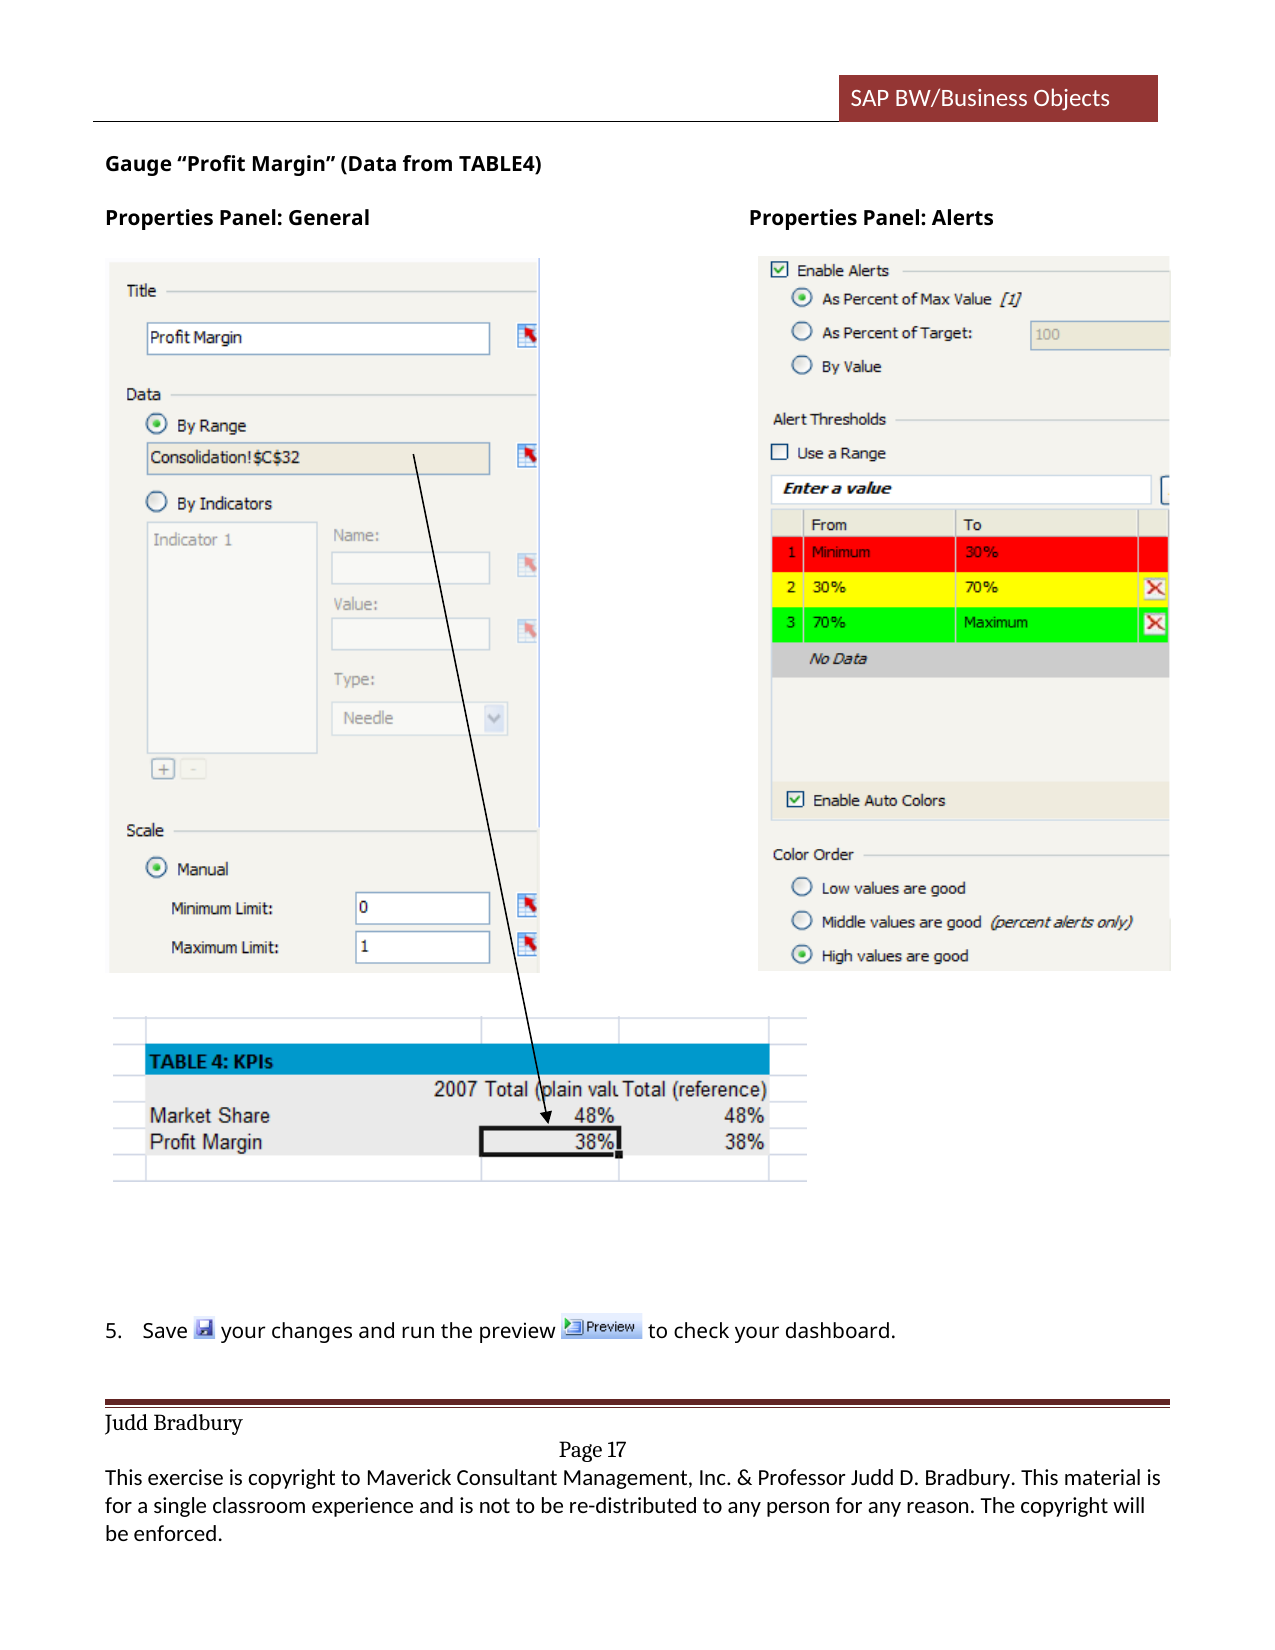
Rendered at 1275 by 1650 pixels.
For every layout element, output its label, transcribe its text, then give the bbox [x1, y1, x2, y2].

picture [217, 1056, 221, 1067]
picture [246, 1056, 250, 1067]
text Properties Panel: General Properties Panel: Alerts [105, 203, 1170, 231]
picture [181, 1056, 185, 1067]
picture [105, 258, 540, 973]
picture [193, 1316, 216, 1339]
picture [113, 1016, 807, 1182]
picture [161, 1059, 166, 1067]
picture [167, 1056, 173, 1067]
list Save your changes and run the preview to check your dashboard. [105, 1313, 945, 1344]
text Gauge “Profit Margin” (Data from TABLE4) [105, 149, 1170, 178]
picture [758, 256, 1171, 971]
picture [234, 1056, 244, 1067]
picture [153, 1056, 157, 1067]
picture [253, 1056, 262, 1067]
picture [561, 1313, 643, 1339]
